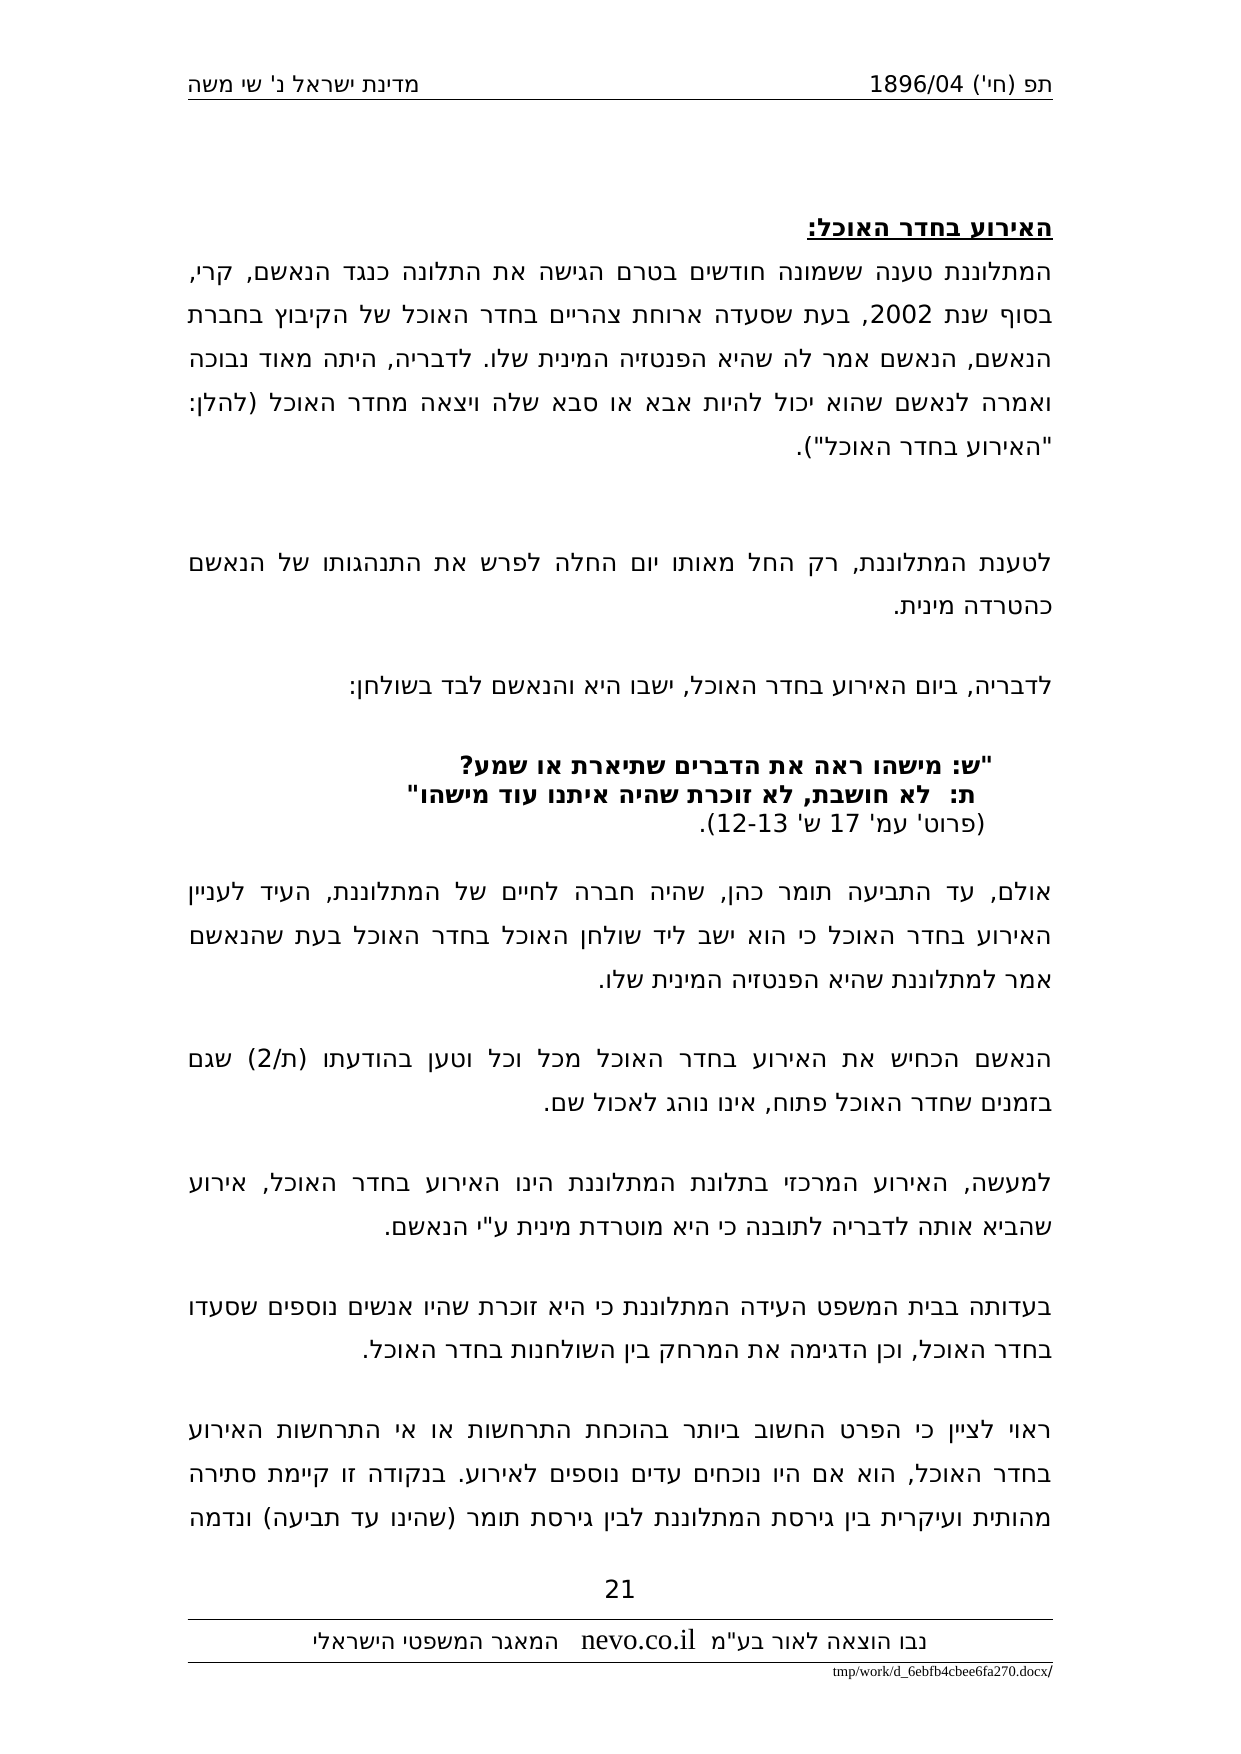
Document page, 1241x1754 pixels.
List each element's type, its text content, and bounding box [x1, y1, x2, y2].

text הנאשם הכחיש את האירוע בחדר האוכל מכל וכל וטען בהודעתו (ת/2) שגם בזמנים שחדר האוכל פתוח, אינו נוהג לאכול שם. [187, 1044, 1053, 1117]
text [187, 1415, 1053, 1532]
text ת: לא חושבת, לא זוכרת שהיה איתנו עוד מישהו" [247, 780, 994, 809]
text המתלוננת טענה ששמונה חודשים בטרם הגישה את התלונה כנגד הנאשם, קרי, בסוף שנת 2002, בעת שסעדה ארוחת צהריים בחדר האוכל של הקיבוץ בחברת הנאשם, הנאשם אמר לה שהיא הפנטזיה המינית שלו. לדבריה, היתה מאוד נבוכה ואמרה לנאשם שהוא יכול להיות אבא או סבא שלה ויצאה מחדר האוכל (להלן: "האירוע בחדר האוכל"). [187, 257, 1053, 461]
text לטענת המתלוננת, רק החל מאותו יום החלה לפרש את התנהגותו של הנאשם כהטרדה מינית. [187, 548, 1053, 621]
text "ש: מישהו ראה את הדברים שתיארת או שמע? [247, 751, 994, 780]
text (פרוט' עמ' 17 ש' 12-13). [187, 809, 1053, 839]
text האירוע בחדר האוכל: [187, 213, 1053, 242]
text בעדותה בבית המשפט העידה המתלוננת כי היא זוכרת שהיו אנשים נוספים שסעדו בחדר האוכל, וכן הדגימה את המרחק בין השולחנות בחדר האוכל. [187, 1292, 1053, 1364]
text אולם, עד התביעה תומר כהן, שהיה חברה לחיים של המתלוננת, העיד לעניין האירוע בחדר האוכל כי הוא ישב ליד שולחן האוכל בחדר האוכל בעת שהנאשם אמר למתלוננת שהיא הפנטזיה המינית שלו. [187, 877, 1053, 994]
text למעשה, האירוע המרכזי בתלונת המתלוננת הינו האירוע בחדר האוכל, אירוע שהביא אותה לדבריה לתובנה כי היא מוטרדת מינית ע"י הנאשם. [187, 1168, 1053, 1241]
text לדבריה, ביום האירוע בחדר האוכל, ישבו היא והנאשם לבד בשולחן: [187, 671, 1053, 701]
